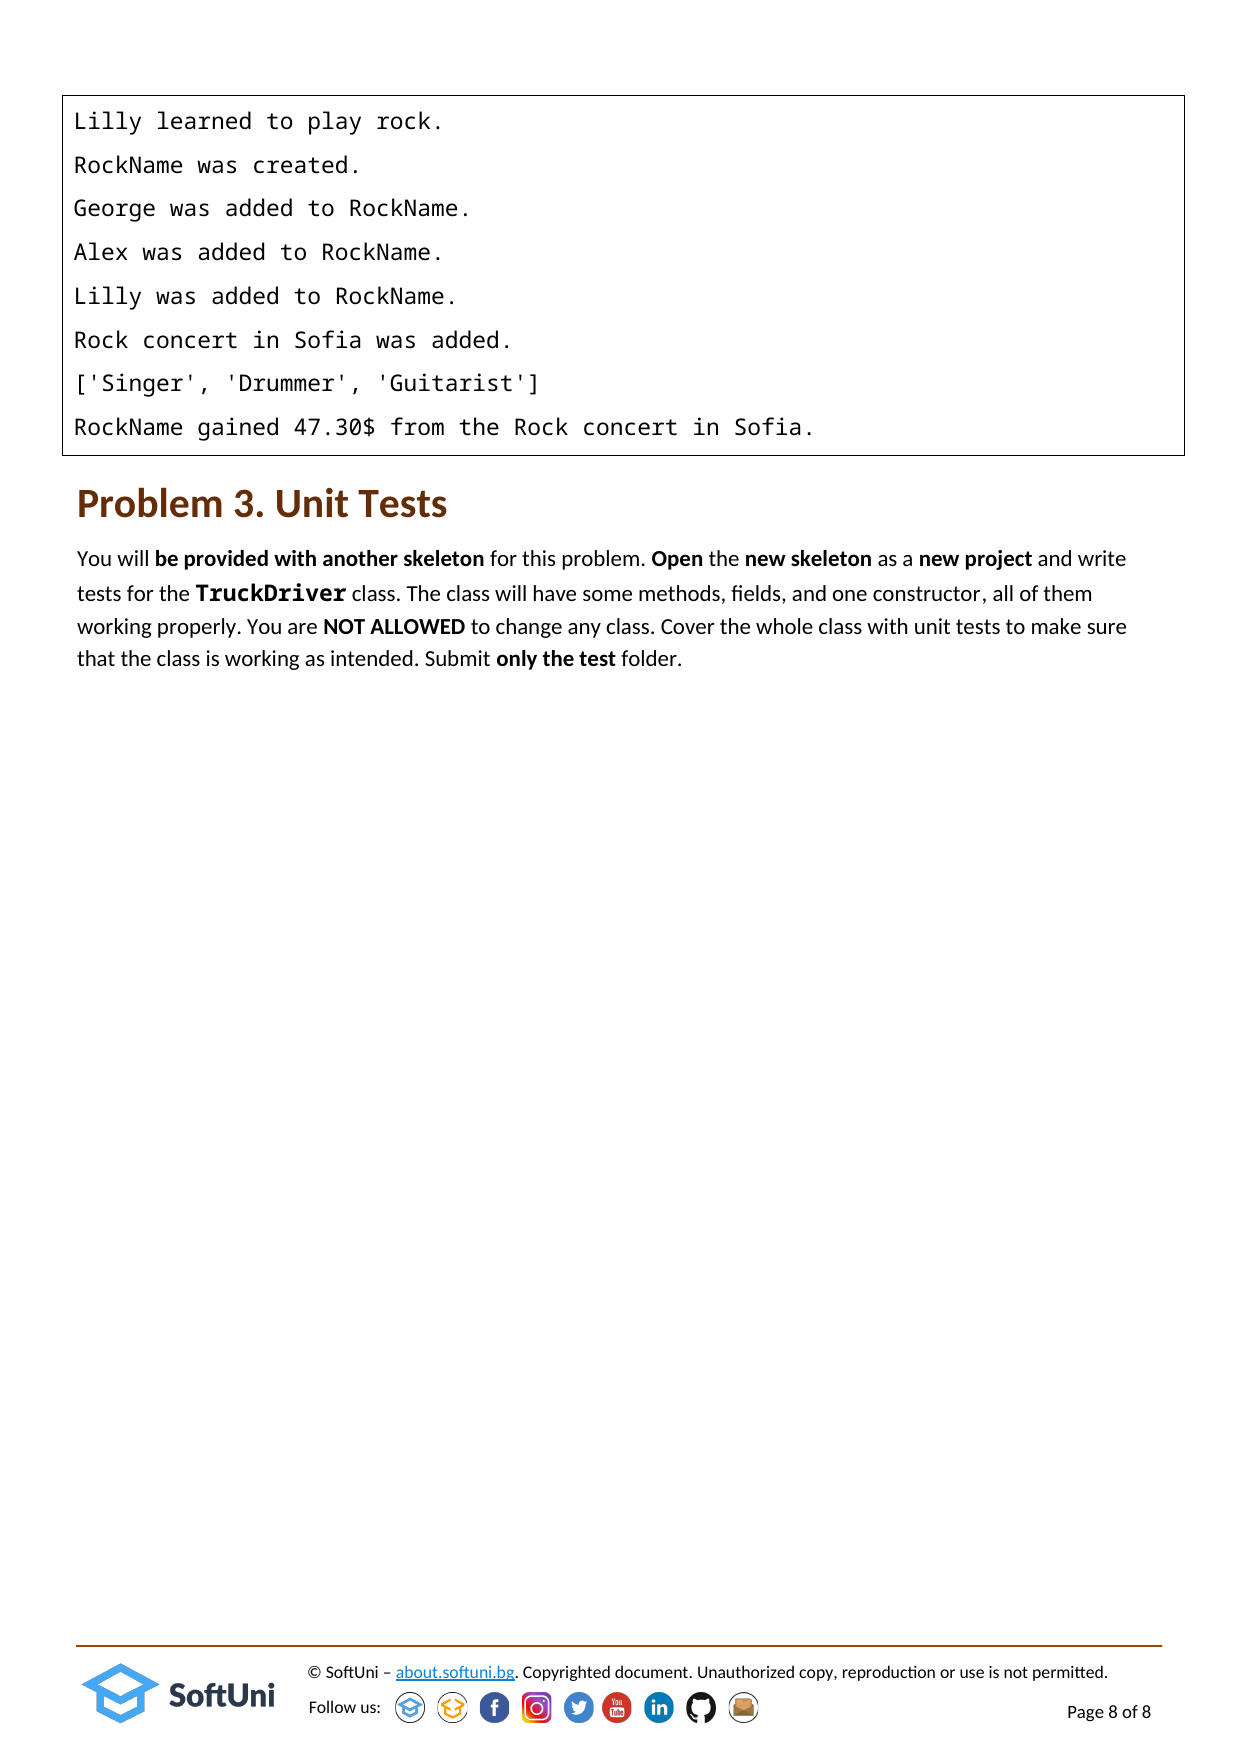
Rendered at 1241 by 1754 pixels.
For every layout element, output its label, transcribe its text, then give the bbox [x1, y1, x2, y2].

picture [686, 1692, 716, 1723]
subtitle Problem 3. Unit Tests [77, 477, 1163, 527]
picture [479, 1692, 510, 1723]
picture [564, 1692, 594, 1723]
picture [644, 1692, 653, 1701]
picture [665, 1692, 674, 1701]
picture [602, 1692, 632, 1723]
picture [437, 1692, 468, 1723]
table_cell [63, 96, 1184, 455]
picture [395, 1692, 425, 1723]
picture [665, 1714, 674, 1723]
text You will be provided with another skeleton for this problem. Open the new skeleton as a new project and write tests for the TruckDriver class. The class will have some methods, fields, and one constructor, all of them working properly. You are NOT ALLOWED to change any class. Cover the whole class with unit tests to make sure that the class is working as intended. Submit only the test folder. [77, 544, 1163, 672]
picture [658, 1705, 667, 1714]
picture [75, 1658, 281, 1729]
picture [728, 1692, 759, 1723]
picture [644, 1714, 653, 1723]
picture [522, 1692, 552, 1723]
